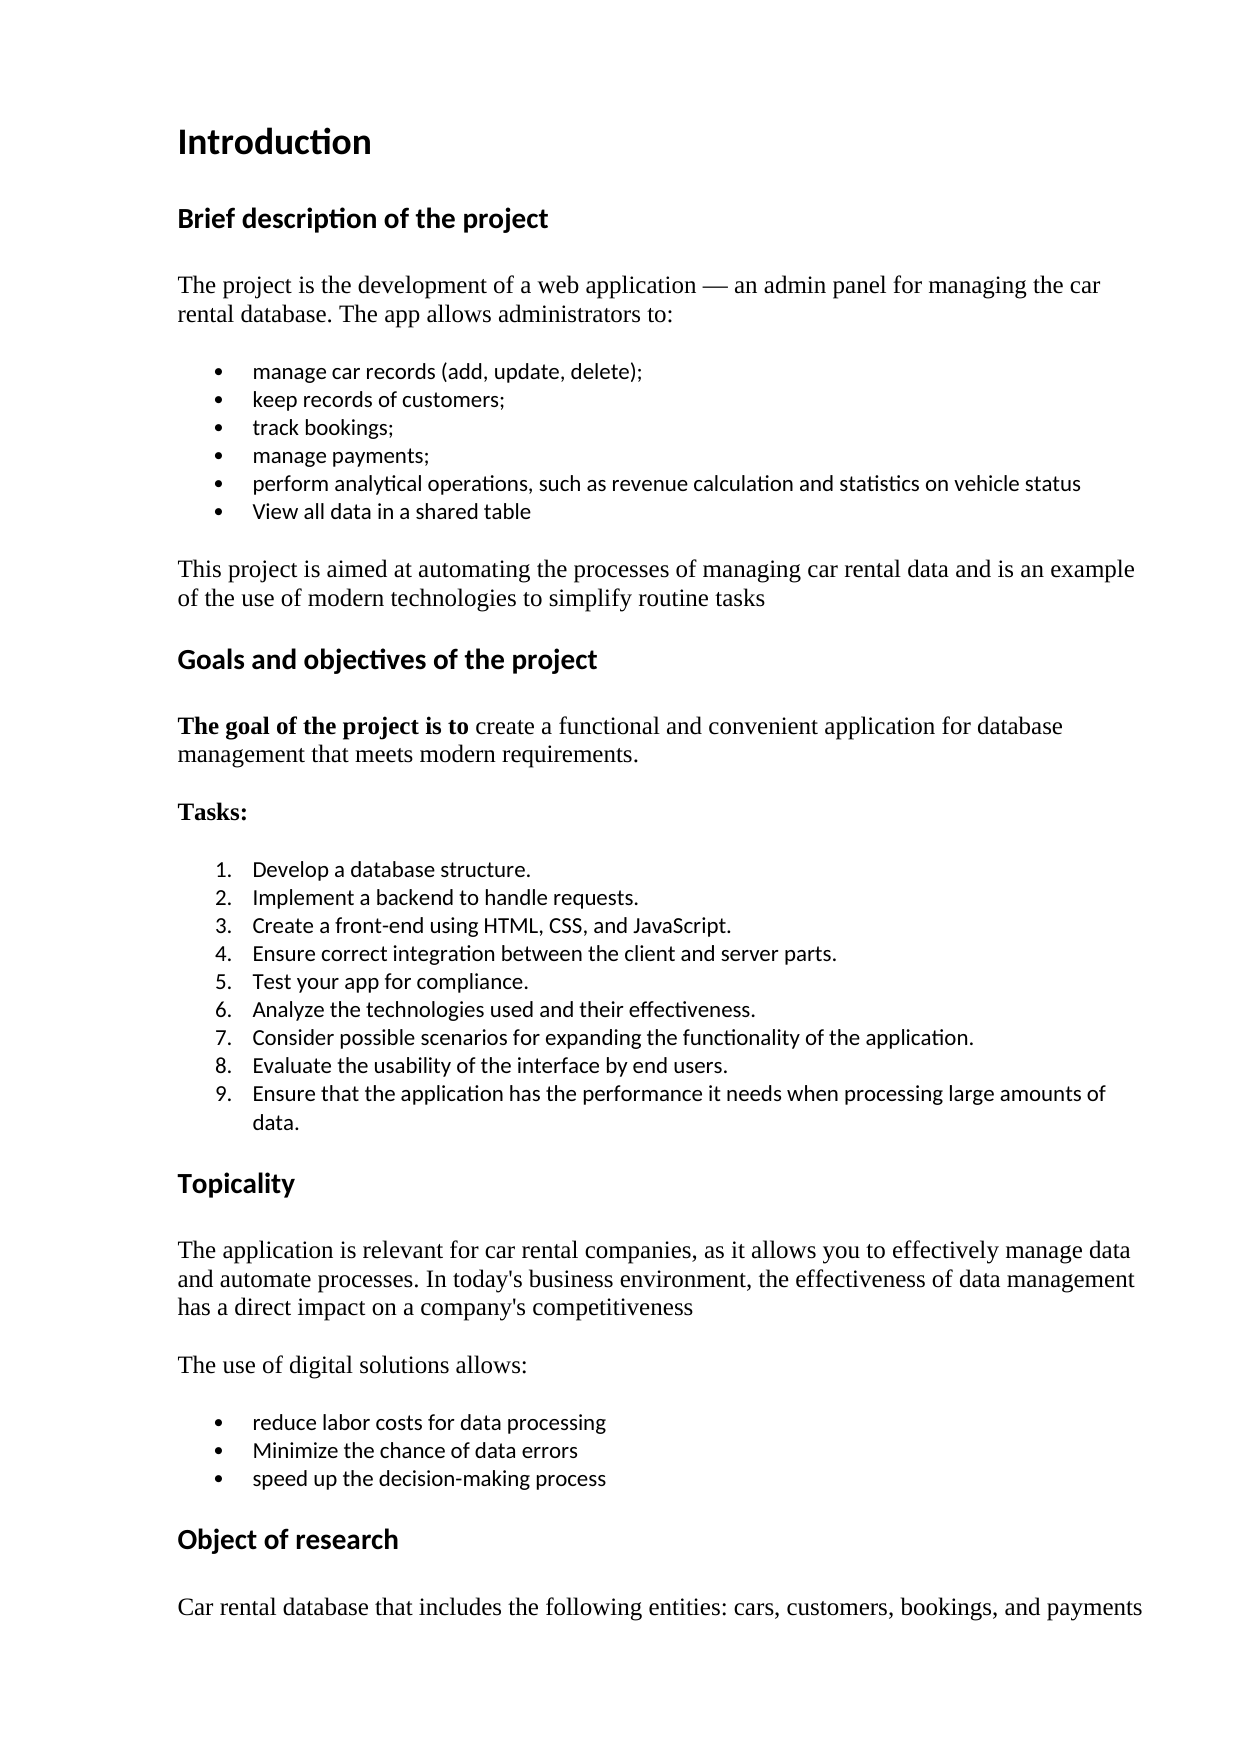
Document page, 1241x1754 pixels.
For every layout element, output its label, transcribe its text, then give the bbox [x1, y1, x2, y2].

list Ensure that the application has the performance it needs when processing large amounts of data. [215, 1079, 1152, 1136]
list Minimize the chance of data errors [215, 1436, 1152, 1464]
subtitle Object of research [177, 1521, 1152, 1557]
text The project is the development of a web application — an admin panel for managing the car rental database. The app allows administrators to: [177, 270, 1152, 328]
list Develop a database structure. [215, 855, 1152, 883]
list Implement a backend to handle requests. [215, 883, 1152, 911]
text The use of digital solutions allows: [177, 1350, 1152, 1379]
subtitle Introduction [177, 118, 1152, 164]
list keep records of customers; [215, 385, 1152, 413]
list Create a front-end using HTML, CSS, and JavaScript. [215, 911, 1152, 939]
list View all data in a shared table [215, 497, 1152, 525]
list speed up the decision-making process [215, 1464, 1152, 1492]
list manage payments; [215, 441, 1152, 469]
text Tasks: [177, 797, 1152, 826]
list Analyze the technologies used and their effectiveness. [215, 996, 1152, 1023]
list Ensure correct integration between the client and server parts. [215, 939, 1152, 967]
subtitle Goals and objectives of the project [177, 641, 1152, 676]
text The goal of the project is to create a functional and convenient application for database management that meets modern requirements. [177, 711, 1152, 768]
list manage car records (add, update, delete); [215, 357, 1152, 385]
list Consider possible scenarios for expanding the functionality of the application. [215, 1023, 1152, 1052]
subtitle Brief description of the project [177, 200, 1152, 236]
subtitle Topicality [177, 1165, 1152, 1200]
list track bookings; [215, 413, 1152, 441]
list Test your app for compliance. [215, 967, 1152, 996]
text Car rental database that includes the following entities: cars, customers, bookings, and payments [177, 1592, 1152, 1620]
list Evaluate the usability of the interface by end users. [215, 1052, 1152, 1079]
text The application is relevant for car rental companies, as it allows you to effectively manage data and automate processes. In today's business environment, the effectiveness of data management has a direct impact on a company's competitiveness [177, 1235, 1152, 1321]
text This project is aimed at automating the processes of managing car rental data and is an example of the use of modern technologies to simplify routine tasks [177, 554, 1152, 612]
list reduce labor costs for data processing [215, 1408, 1152, 1436]
list perform analytical operations, such as revenue calculation and statistics on vehicle status [215, 469, 1152, 497]
